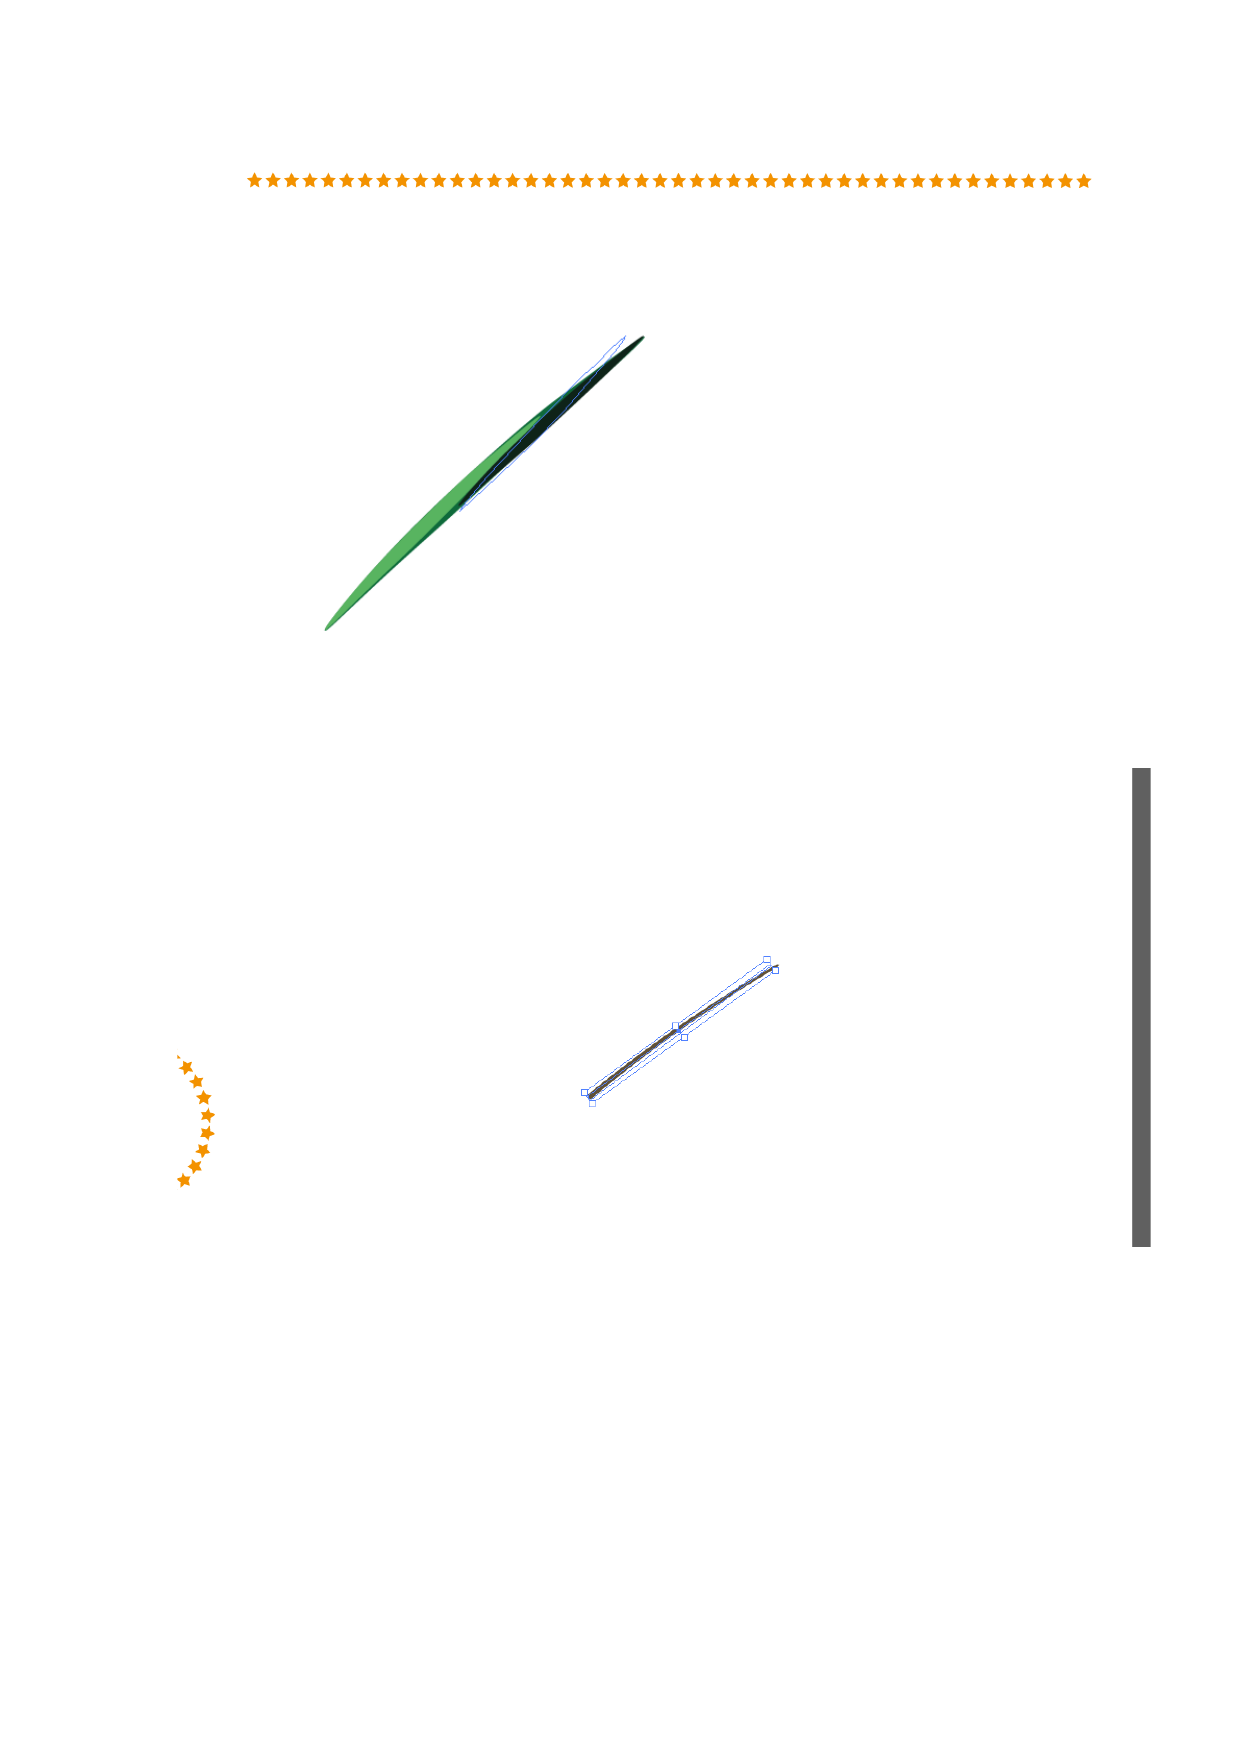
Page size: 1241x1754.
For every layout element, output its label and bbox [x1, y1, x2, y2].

picture [177, 118, 1152, 735]
picture [177, 768, 1151, 1247]
